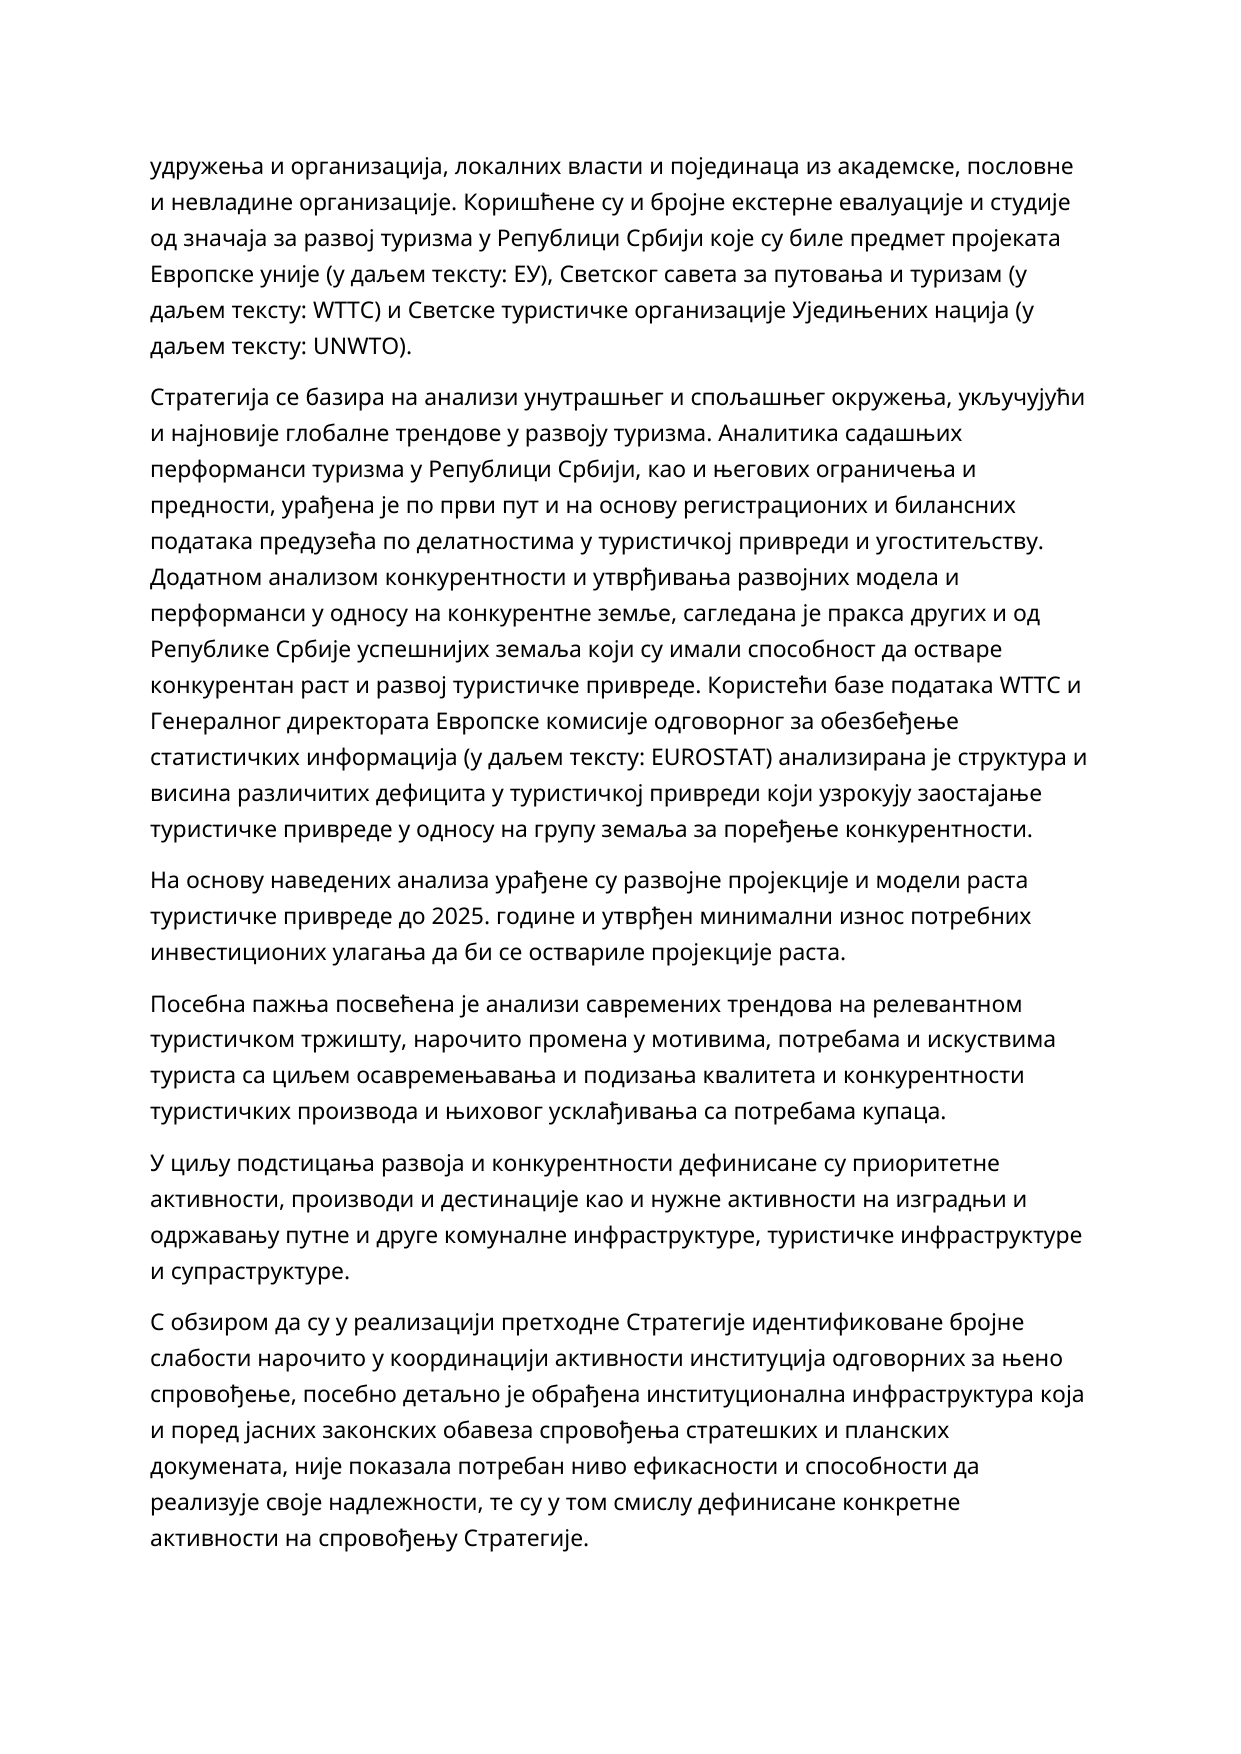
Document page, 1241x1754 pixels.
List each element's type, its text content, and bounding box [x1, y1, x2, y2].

text Посебна пажња посвећена је анализи савремених трендова на релевантном туристичком тржишту, нарочито промена у мотивима, потребама и искуствима туриста са циљем осавремењавања и подизања квалитета и конкурентности туристичких производа и њиховог усклађивања са потребама купаца. [150, 987, 1090, 1127]
text С обзиром да су у реализацији претходне Стратегије идентификоване бројне слабости нарочито у координацији активности институција одговорних за њено спровођење, посебно детаљно је обрађена институционална инфраструктура која и поред јасних законских обавеза спровођења стратешких и планских докумената, није показала потребан ниво ефикасности и способности да реализује своје надлежности, те су у том смислу дефинисане конкретне активности на спровођењу Стратегије. [150, 1306, 1090, 1553]
text На основу наведених анализа урађене су развојне пројекције и модели раста туристичке привреде до 2025. године и утврђен минимални износ потребних инвестиционих улагања да би се оствариле пројекције раста. [150, 864, 1090, 967]
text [150, 150, 1090, 361]
text У циљу подстицања развоја и конкурентности дефинисане су приоритетне активности, производи и дестинације као и нужне активности на изградњи и одржавању путне и друге комуналне инфраструктуре, туристичке инфраструктуре и супраструктуре. [150, 1147, 1090, 1286]
text Стратегија се базира на анализи унутрашњег и спољашњег окружења, укључујући и најновије глобалне трендове у развоју туризма. Аналитика садашњих перформанси туризма у Републици Србији, као и његових ограничења и предности, урађена је по први пут и на основу регистрационих и билансних података предузећа по делатностима у туристичкој привреди и угоститељству. Додатном анализом конкурентности и утврђивања развојних модела и перформанси у односу на конкурентне земље, сагледана је пракса других и од Републике Србије успешнијих земаља који су имали способност да остваре конкурентан раст и развој туристичке привреде. Користећи базе података WTTC и Генералног директората Европске комисије одговорног за обезбеђење статистичких информација (у даљем тексту: EUROSTAT) анализирана је структура и висина различитих дефицита у туристичкој привреди који узрокују заостајање туристичке привреде у односу на групу земаља за поређење конкурентности. [150, 381, 1090, 844]
